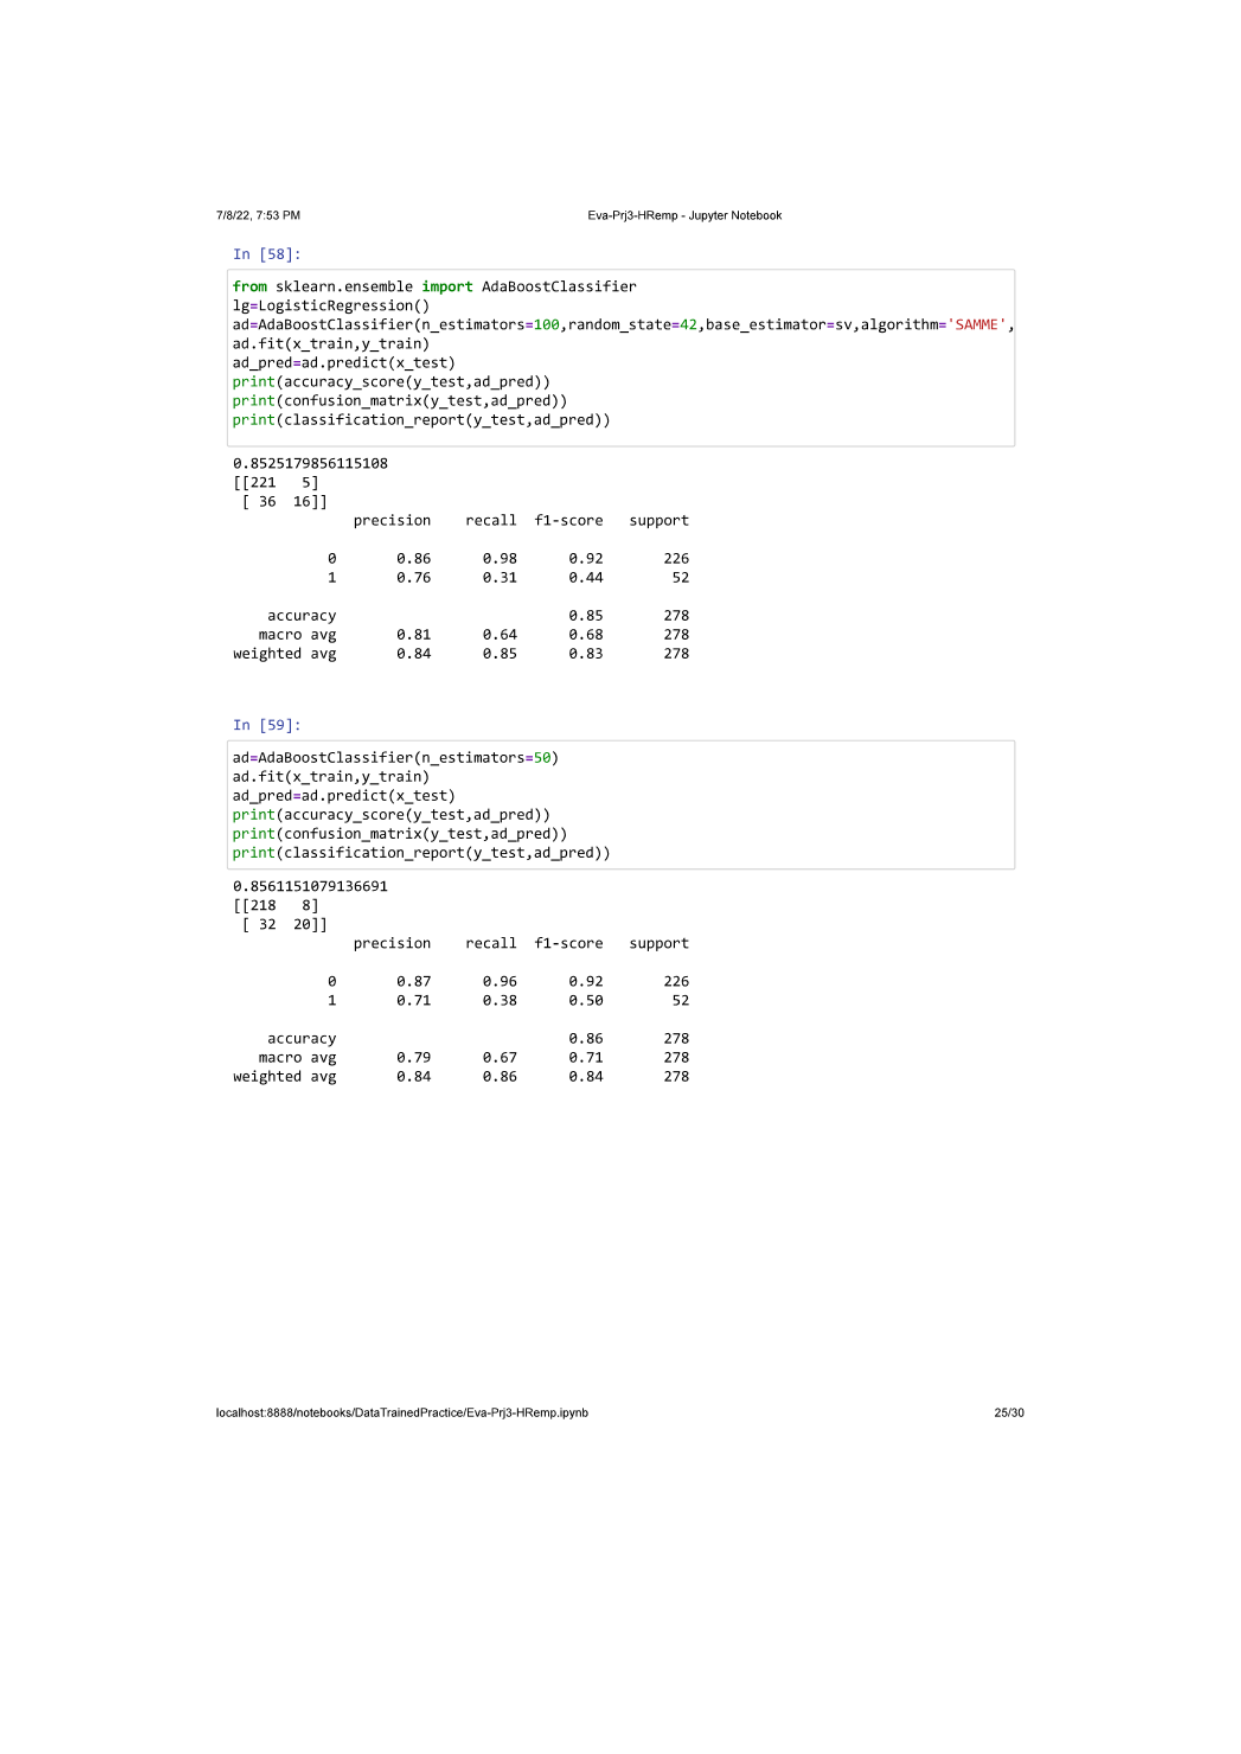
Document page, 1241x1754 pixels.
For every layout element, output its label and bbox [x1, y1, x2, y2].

picture [150, 150, 1091, 1480]
